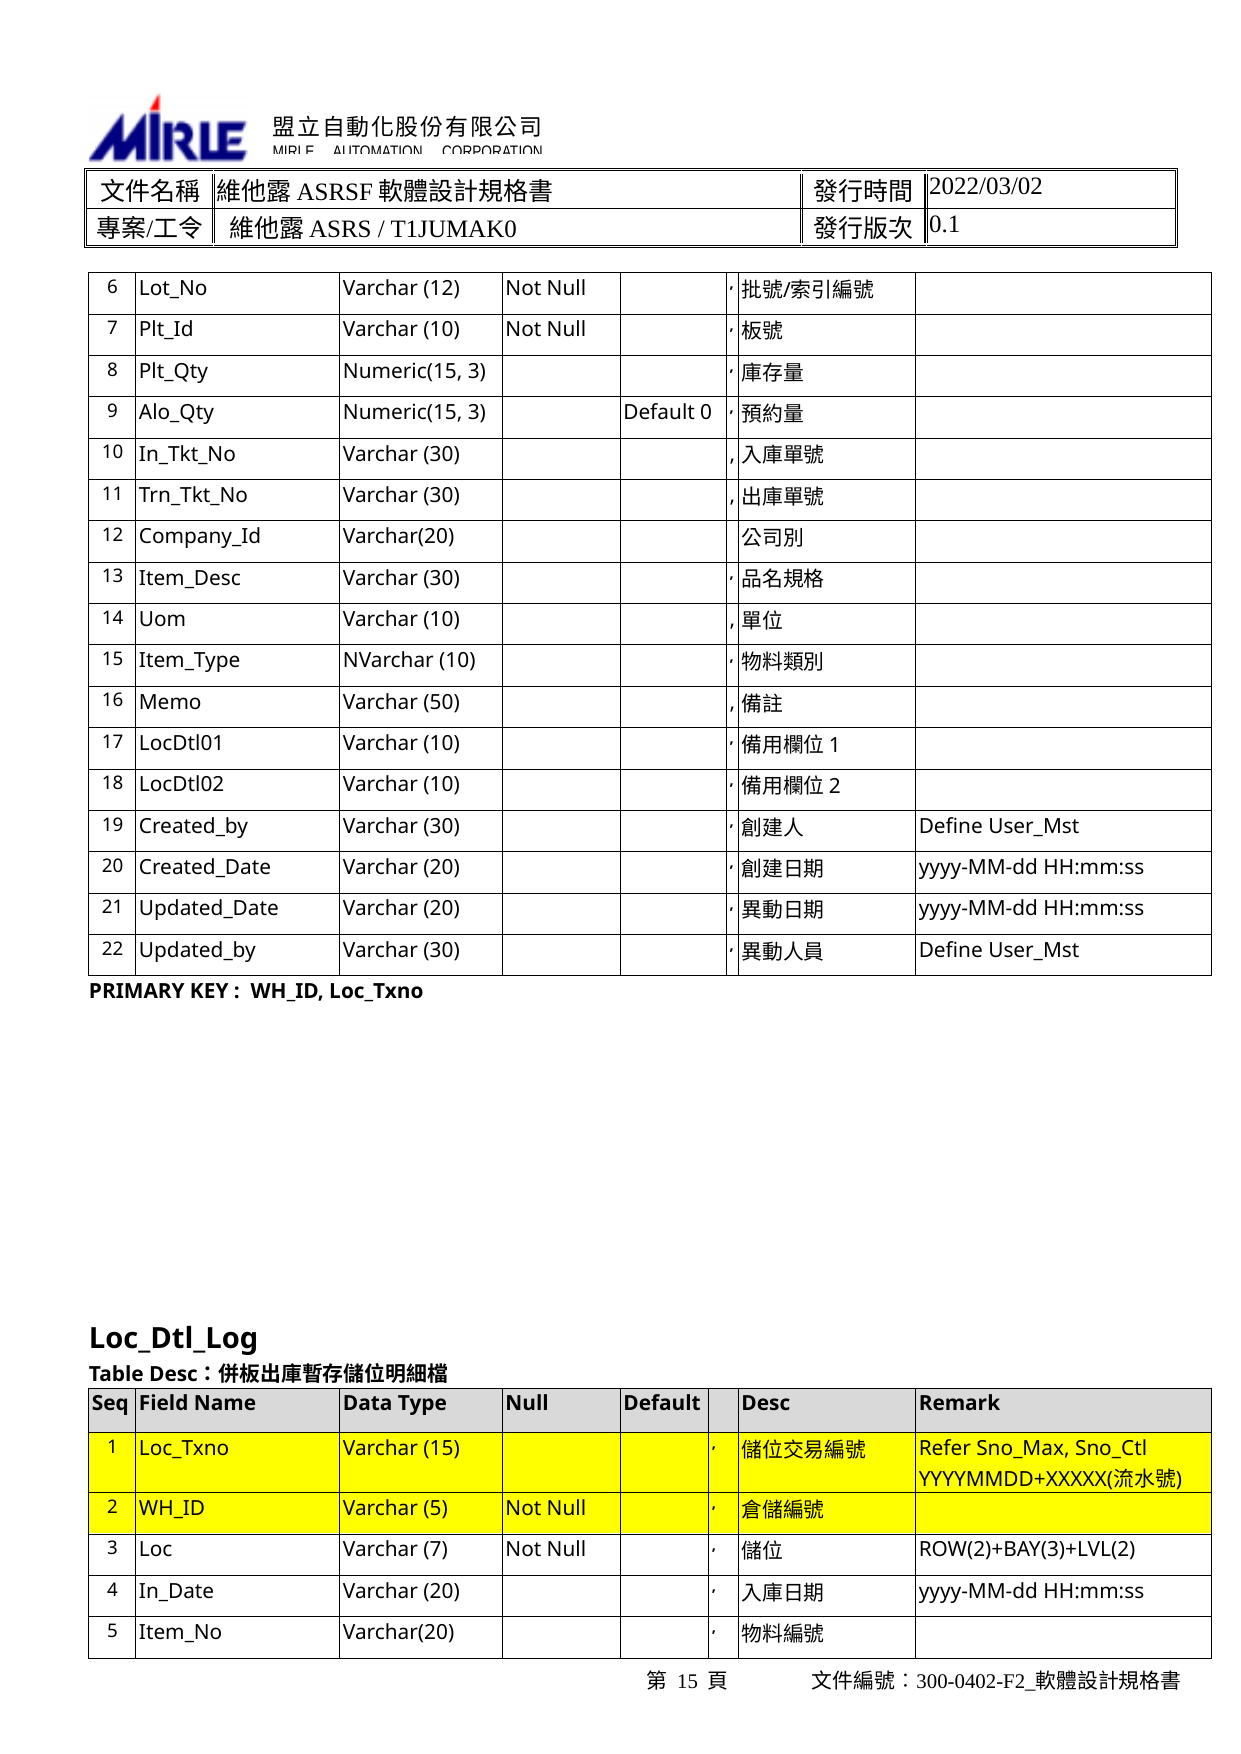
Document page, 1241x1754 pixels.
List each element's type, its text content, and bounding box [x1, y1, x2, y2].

table_cell 入庫日期 [739, 1576, 915, 1616]
table_cell Define User_Mst [916, 935, 1211, 975]
table_cell 19 [89, 811, 135, 851]
table_cell [916, 1493, 1211, 1533]
table_cell [916, 770, 1211, 810]
table_cell Varchar (30) [340, 480, 502, 520]
table_cell 備用欄位2 [739, 770, 915, 810]
table_cell Updated_by [136, 935, 339, 975]
table_cell , [709, 1535, 738, 1575]
text Table Desc：併板出庫暫存儲位明細檔 [89, 1357, 1181, 1387]
table_cell [621, 563, 726, 603]
table_cell [916, 480, 1211, 520]
table_cell Item_Type [136, 645, 339, 686]
table_cell Uom [136, 604, 339, 644]
table_cell [621, 645, 726, 686]
table_cell [503, 563, 620, 603]
table_cell 倉儲編號 [739, 1493, 915, 1533]
table_cell [621, 439, 726, 479]
table_cell [503, 935, 620, 975]
table_header Desc [739, 1389, 915, 1432]
table_header Field Name [136, 1389, 339, 1432]
table_cell 7 [89, 315, 135, 355]
table_cell [503, 728, 620, 768]
table_cell [503, 811, 620, 851]
table_cell Loc_Txno [136, 1433, 339, 1492]
table_cell Default 0 [621, 397, 726, 438]
table_cell Varchar (12) [340, 273, 502, 313]
table_cell [916, 397, 1211, 438]
table_cell Updated_Date [136, 894, 339, 934]
table_cell Item_No [136, 1617, 339, 1657]
table_cell 庫存量 [739, 356, 915, 396]
table_cell Loc [136, 1535, 339, 1575]
table_cell Varchar (20) [340, 894, 502, 934]
table_cell 異動人員 [739, 935, 915, 975]
table_cell Varchar (30) [340, 811, 502, 851]
table_cell [621, 273, 726, 313]
table_cell [916, 687, 1211, 727]
table_cell 12 [89, 521, 135, 562]
table_cell Not Null [503, 1493, 620, 1533]
table_cell ROW(2)+BAY(3)+LVL(2) [916, 1535, 1211, 1575]
table_cell In_Date [136, 1576, 339, 1616]
table_cell 出庫單號 [739, 480, 915, 520]
table_cell Trn_Tkt_No [136, 480, 339, 520]
table_cell 異動日期 [739, 894, 915, 934]
table_cell 創建人 [739, 811, 915, 851]
table_cell [916, 1617, 1211, 1657]
table_cell Varchar (30) [340, 935, 502, 975]
table_cell 1 [89, 1433, 135, 1492]
table_cell Varchar(20) [340, 1617, 502, 1657]
table_cell [503, 894, 620, 934]
table_cell [503, 1576, 620, 1616]
table_cell Numeric(15, 3) [340, 356, 502, 396]
table_cell 物料編號 [739, 1617, 915, 1657]
table_header Data Type [340, 1389, 502, 1432]
table_cell [621, 315, 726, 355]
table_cell 備註 [739, 687, 915, 727]
table_cell Created_by [136, 811, 339, 851]
table_cell Not Null [503, 1535, 620, 1575]
table_cell Alo_Qty [136, 397, 339, 438]
table_cell [621, 604, 726, 644]
table_cell 備用欄位1 [739, 728, 915, 768]
table_cell [503, 604, 620, 644]
table_cell Memo [136, 687, 339, 727]
table_cell Not Null [503, 273, 620, 313]
table_cell [503, 397, 620, 438]
table_header Default [621, 1389, 708, 1432]
table_cell , [709, 1493, 738, 1533]
table_cell Varchar (50) [340, 687, 502, 727]
table_header Remark [916, 1389, 1211, 1432]
table_cell 公司別 [739, 521, 915, 562]
table_cell Plt_Id [136, 315, 339, 355]
table_cell [621, 894, 726, 934]
table_cell [916, 356, 1211, 396]
table_cell 9 [89, 397, 135, 438]
table_cell [916, 645, 1211, 686]
table_cell yyyy-MM-dd HH:mm:ss [916, 1576, 1211, 1616]
table_cell Varchar (5) [340, 1493, 502, 1533]
table_cell 預約量 [739, 397, 915, 438]
table_cell [621, 1576, 708, 1616]
table_cell Varchar(20) [340, 521, 502, 562]
table_cell 批號/索引編號 [739, 273, 915, 313]
table_cell Not Null [503, 315, 620, 355]
table_cell [503, 770, 620, 810]
table_cell 6 [89, 273, 135, 313]
table_cell [503, 687, 620, 727]
table_cell [621, 811, 726, 851]
table_cell 18 [89, 770, 135, 810]
table_cell [621, 1617, 708, 1657]
table_cell LocDtl01 [136, 728, 339, 768]
table_cell Item_Desc [136, 563, 339, 603]
text Loc_Dtl_Log [89, 1317, 1181, 1357]
table_cell Lot_No [136, 273, 339, 313]
table_cell 15 [89, 645, 135, 686]
table_cell [621, 521, 726, 562]
table_cell 儲位交易編號 [739, 1433, 915, 1492]
table_cell 4 [89, 1576, 135, 1616]
table_cell [916, 604, 1211, 644]
table_cell Varchar (15) [340, 1433, 502, 1492]
table_cell [621, 728, 726, 768]
table_cell [503, 356, 620, 396]
table_cell [916, 273, 1211, 313]
table_cell yyyy-MM-dd HH:mm:ss [916, 852, 1211, 892]
table_cell 16 [89, 687, 135, 727]
table_cell , [709, 1433, 738, 1492]
table_cell [621, 852, 726, 892]
table_cell 物料類別 [739, 645, 915, 686]
table_cell [916, 563, 1211, 603]
table_cell 單位 [739, 604, 915, 644]
table_cell Varchar (7) [340, 1535, 502, 1575]
table_cell Refer Sno_Max, Sno_Ctl YYYYMMDD+XXXXX(流水號) [916, 1433, 1211, 1492]
table_cell [621, 770, 726, 810]
table_cell 17 [89, 728, 135, 768]
table_cell 創建日期 [739, 852, 915, 892]
table_cell , [709, 1576, 738, 1616]
table_cell Created_Date [136, 852, 339, 892]
table_cell 板號 [739, 315, 915, 355]
table_header Seq [89, 1389, 135, 1432]
table_cell Varchar (20) [340, 1576, 502, 1616]
table_cell 14 [89, 604, 135, 644]
table_cell 20 [89, 852, 135, 892]
table_cell LocDtl02 [136, 770, 339, 810]
table_cell Varchar (30) [340, 563, 502, 603]
table_cell In_Tkt_No [136, 439, 339, 479]
table_cell 22 [89, 935, 135, 975]
table_cell [621, 356, 726, 396]
table_cell Numeric(15, 3) [340, 397, 502, 438]
text PRIMARY KEY : WH_ID, Loc_Txno [89, 976, 1181, 1005]
table_cell Varchar (30) [340, 439, 502, 479]
table_cell [727, 521, 738, 562]
table_cell [621, 1433, 708, 1492]
table_cell 品名規格 [739, 563, 915, 603]
table_cell Varchar (20) [340, 852, 502, 892]
table_cell Varchar (10) [340, 604, 502, 644]
table_cell [916, 439, 1211, 479]
table_cell [503, 521, 620, 562]
table_cell [503, 852, 620, 892]
table_cell 10 [89, 439, 135, 479]
picture [88, 88, 250, 168]
table_header Null [503, 1389, 620, 1432]
table_cell yyyy-MM-dd HH:mm:ss [916, 894, 1211, 934]
table_cell NVarchar (10) [340, 645, 502, 686]
table_cell [621, 1535, 708, 1575]
table_cell WH_ID [136, 1493, 339, 1533]
table_cell 儲位 [739, 1535, 915, 1575]
table_cell 8 [89, 356, 135, 396]
table_cell [916, 521, 1211, 562]
table_cell Company_Id [136, 521, 339, 562]
table_header [709, 1389, 738, 1432]
table_cell Varchar (10) [340, 770, 502, 810]
table_cell [503, 439, 620, 479]
table_cell [621, 1493, 708, 1533]
table_cell Define User_Mst [916, 811, 1211, 851]
table_cell Plt_Qty [136, 356, 339, 396]
table_cell 13 [89, 563, 135, 603]
table_cell [916, 728, 1211, 768]
table_cell 11 [89, 480, 135, 520]
table_cell [916, 315, 1211, 355]
table_cell [503, 645, 620, 686]
table_cell 2 [89, 1493, 135, 1533]
table_cell [621, 687, 726, 727]
table_cell 入庫單號 [739, 439, 915, 479]
table_cell [503, 480, 620, 520]
table_cell Varchar (10) [340, 315, 502, 355]
table_cell , [709, 1617, 738, 1657]
table_cell 3 [89, 1535, 135, 1575]
table_cell 5 [89, 1617, 135, 1657]
table_cell [621, 480, 726, 520]
table_cell [503, 1617, 620, 1657]
table_cell [621, 935, 726, 975]
table_cell Varchar (10) [340, 728, 502, 768]
table_cell [503, 1433, 620, 1492]
table_cell 21 [89, 894, 135, 934]
